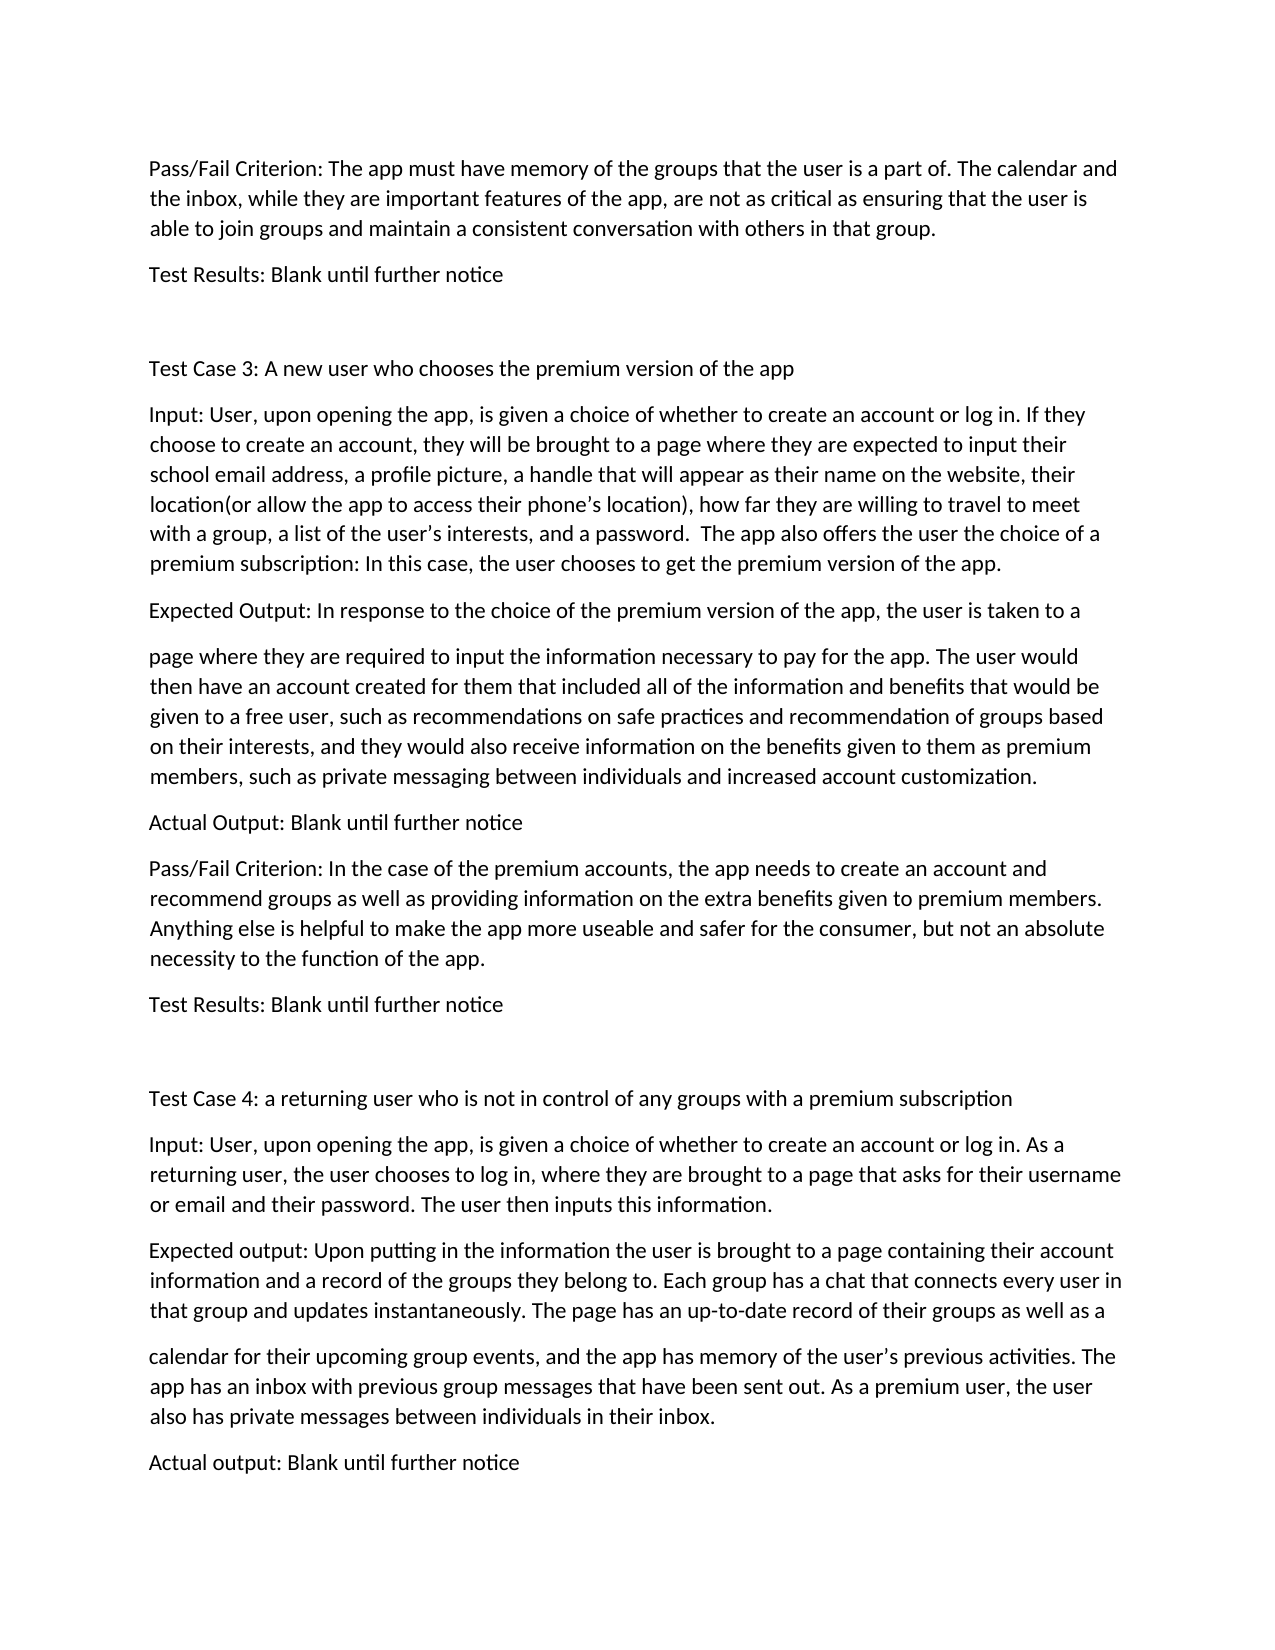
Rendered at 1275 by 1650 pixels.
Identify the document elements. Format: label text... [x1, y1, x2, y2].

text Test Case 3: A new user who chooses the premium version of the app [148, 354, 1125, 382]
text Test Results: Blank until further notice [148, 991, 1125, 1018]
text page where they are required to input the information necessary to pay for the app. The user would then have an account created for them that included all of the information and benefits that would be given to a free user, such as recommendations on safe practices and recommendation of groups based on their interests, and they would also receive information on the benefits given to them as premium members, such as private messaging between individuals and increased account customization. [148, 642, 1125, 790]
text Pass/Fail Criterion: The app must have memory of the groups that the user is a part of. The calendar and the inbox, while they are important features of the app, are not as critical as ensuring that the user is able to join groups and maintain a consistent conversation with others in that group. [148, 154, 1125, 242]
text Expected Output: In response to the choice of the premium version of the app, the user is taken to a [148, 596, 1125, 624]
text Pass/Fail Criterion: In the case of the premium accounts, the app needs to create an account and recommend groups as well as providing information on the extra benefits given to premium members. Anything else is helpful to make the app more useable and safer for the consumer, but not an absolute necessity to the function of the app. [148, 854, 1125, 972]
text Input: User, upon opening the app, is given a choice of whether to create an account or log in. If they choose to create an account, they will be brought to a page where they are expected to input their school email address, a profile picture, a handle that will appear as their name on the website, their location(or allow the app to access their phone’s location), how far they are willing to travel to meet with a group, a list of the user’s interests, and a password. The app also offers the user the choice of a premium subscription: In this case, the user chooses to get the premium version of the app. [148, 400, 1125, 577]
text Actual Output: Blank until further notice [148, 808, 1125, 836]
text calendar for their upcoming group events, and the app has memory of the user’s previous activities. The app has an inbox with previous group messages that have been sent out. As a premium user, the user also has private messages between individuals in their inbox. [148, 1342, 1125, 1430]
text Test Case 4: a returning user who is not in control of any groups with a premium subscription [148, 1084, 1125, 1112]
text Actual output: Blank until further notice [148, 1448, 1125, 1477]
text Test Results: Blank until further notice [148, 260, 1125, 288]
text Expected output: Upon putting in the information the user is brought to a page containing their account information and a record of the groups they belong to. Each group has a chat that connects every user in that group and updates instantaneously. The page has an up-to-date record of their groups as well as a [148, 1236, 1125, 1324]
